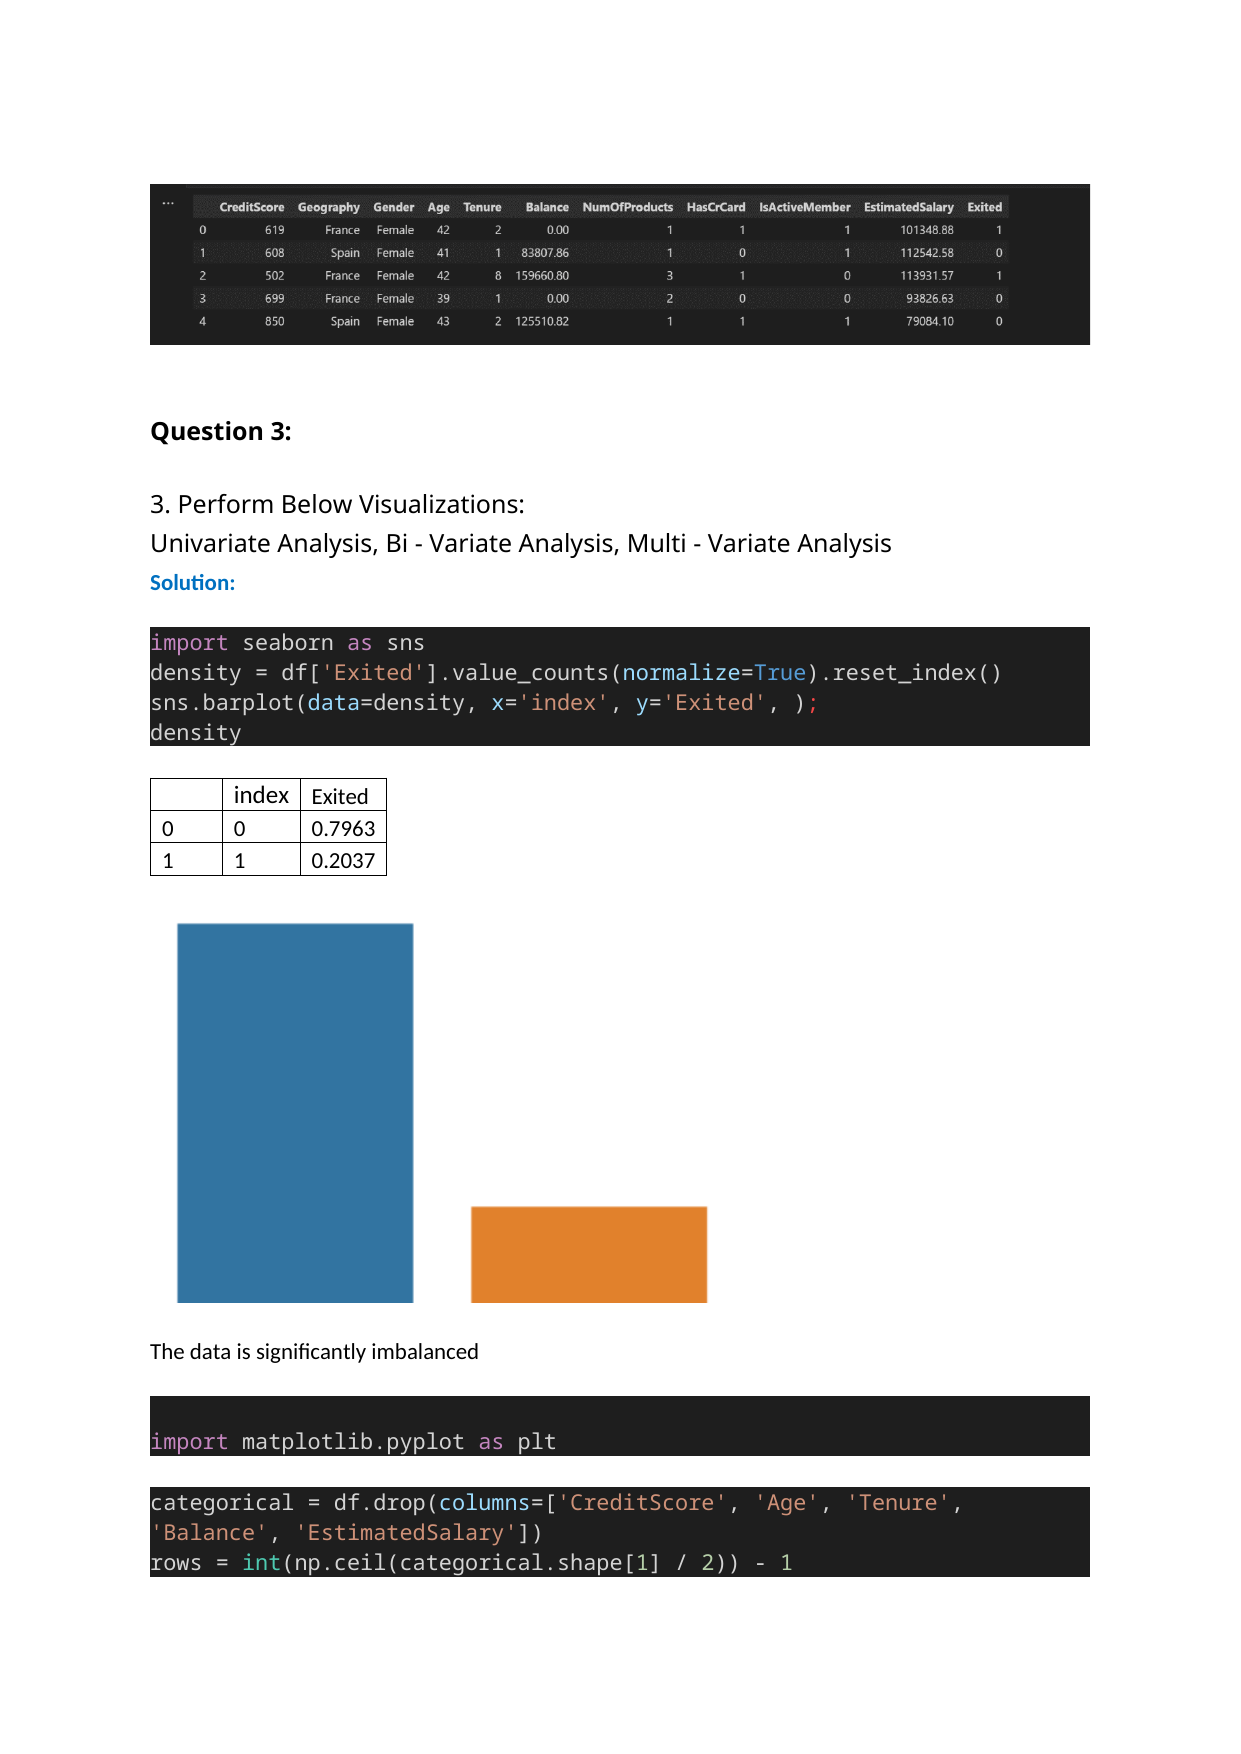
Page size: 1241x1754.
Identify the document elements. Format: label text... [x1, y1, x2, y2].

text The data is significantly imbalanced [150, 1334, 1090, 1365]
subtitle Univariate Analysis, Bi - Variate Analysis, Multi - Variate Analysis [150, 526, 1090, 559]
table_header [151, 779, 222, 810]
text density = df['Exited'].value_counts(normalize=True).reset_index() [150, 657, 1090, 687]
table_cell 0 [223, 811, 300, 842]
table_cell 0 [151, 811, 222, 842]
table_cell 0.2037 [301, 843, 386, 874]
text import seaborn as sns [150, 627, 1090, 657]
picture [150, 906, 733, 1303]
text import matplotlib.pyplot as plt [150, 1426, 1090, 1456]
text density [150, 717, 1090, 746]
table_cell 1 [151, 843, 222, 874]
subtitle 3. Perform Below Visualizations: [150, 486, 1090, 520]
text sns.barplot(data=density, x='index', y='Exited', ); [150, 687, 1090, 717]
text rows = int(np.ceil(categorical.shape[1] / 2)) - 1 [150, 1547, 1090, 1577]
table_cell 0.7963 [301, 811, 386, 842]
text Question 3: [150, 413, 1090, 447]
text Solution: [150, 565, 1090, 596]
table_cell 1 [223, 843, 300, 874]
table_header index [223, 779, 300, 810]
picture [150, 184, 1091, 345]
table_header Exited [301, 779, 386, 810]
text categorical = df.drop(columns=['CreditScore', 'Age', 'Tenure', 'Balance', 'EstimatedSalary']) [150, 1487, 1090, 1547]
